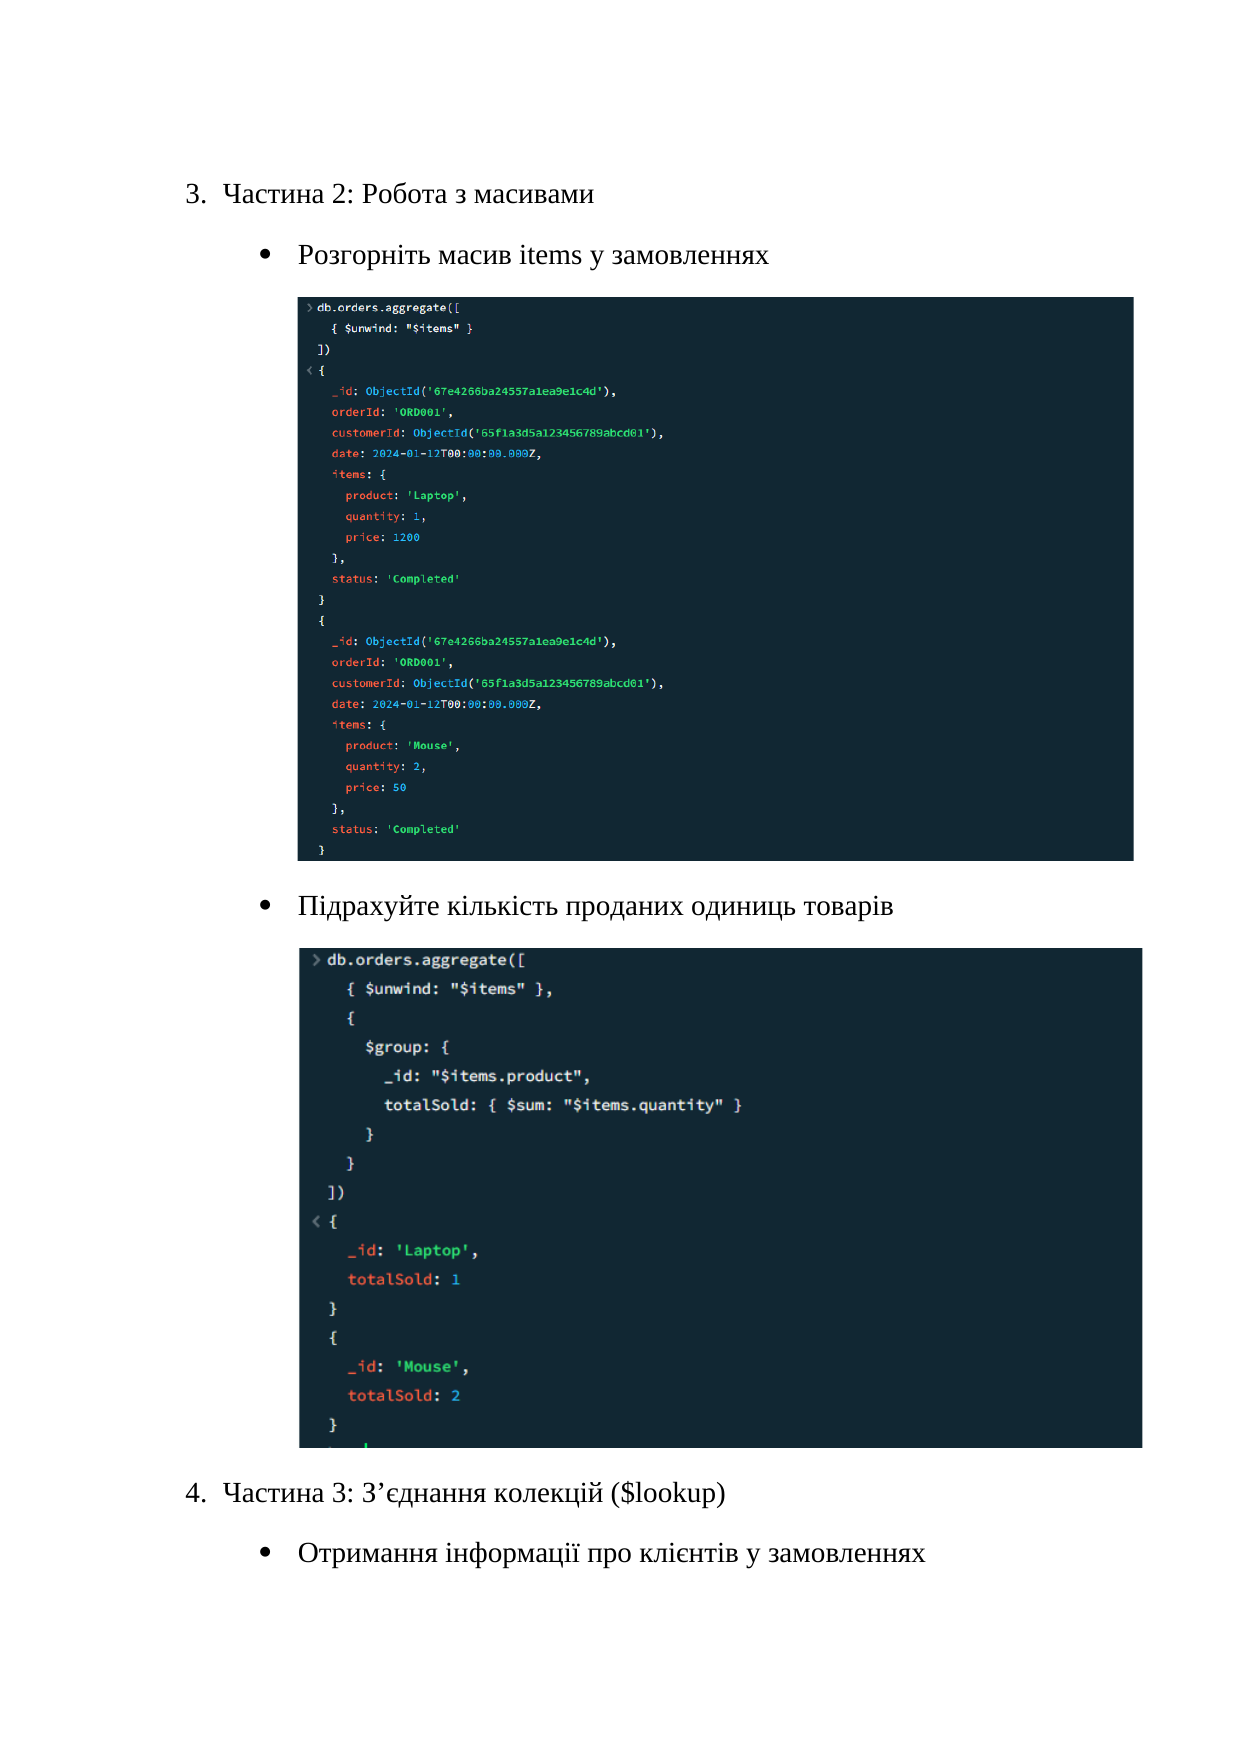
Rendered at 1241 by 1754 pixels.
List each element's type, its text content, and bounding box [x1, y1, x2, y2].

list Частина 3: З’єднання колекцій ($lookup) [185, 1475, 1152, 1508]
picture [297, 297, 1134, 861]
list Розгорніть масив items у замовленнях [260, 237, 1152, 271]
picture [297, 948, 1143, 1448]
list Отримання інформації про клієнтів у замовленнях [260, 1536, 1152, 1569]
list Частина 2: Робота з масивами [185, 176, 1152, 210]
list Підрахуйте кількість проданих одиниць товарів [260, 888, 1152, 922]
